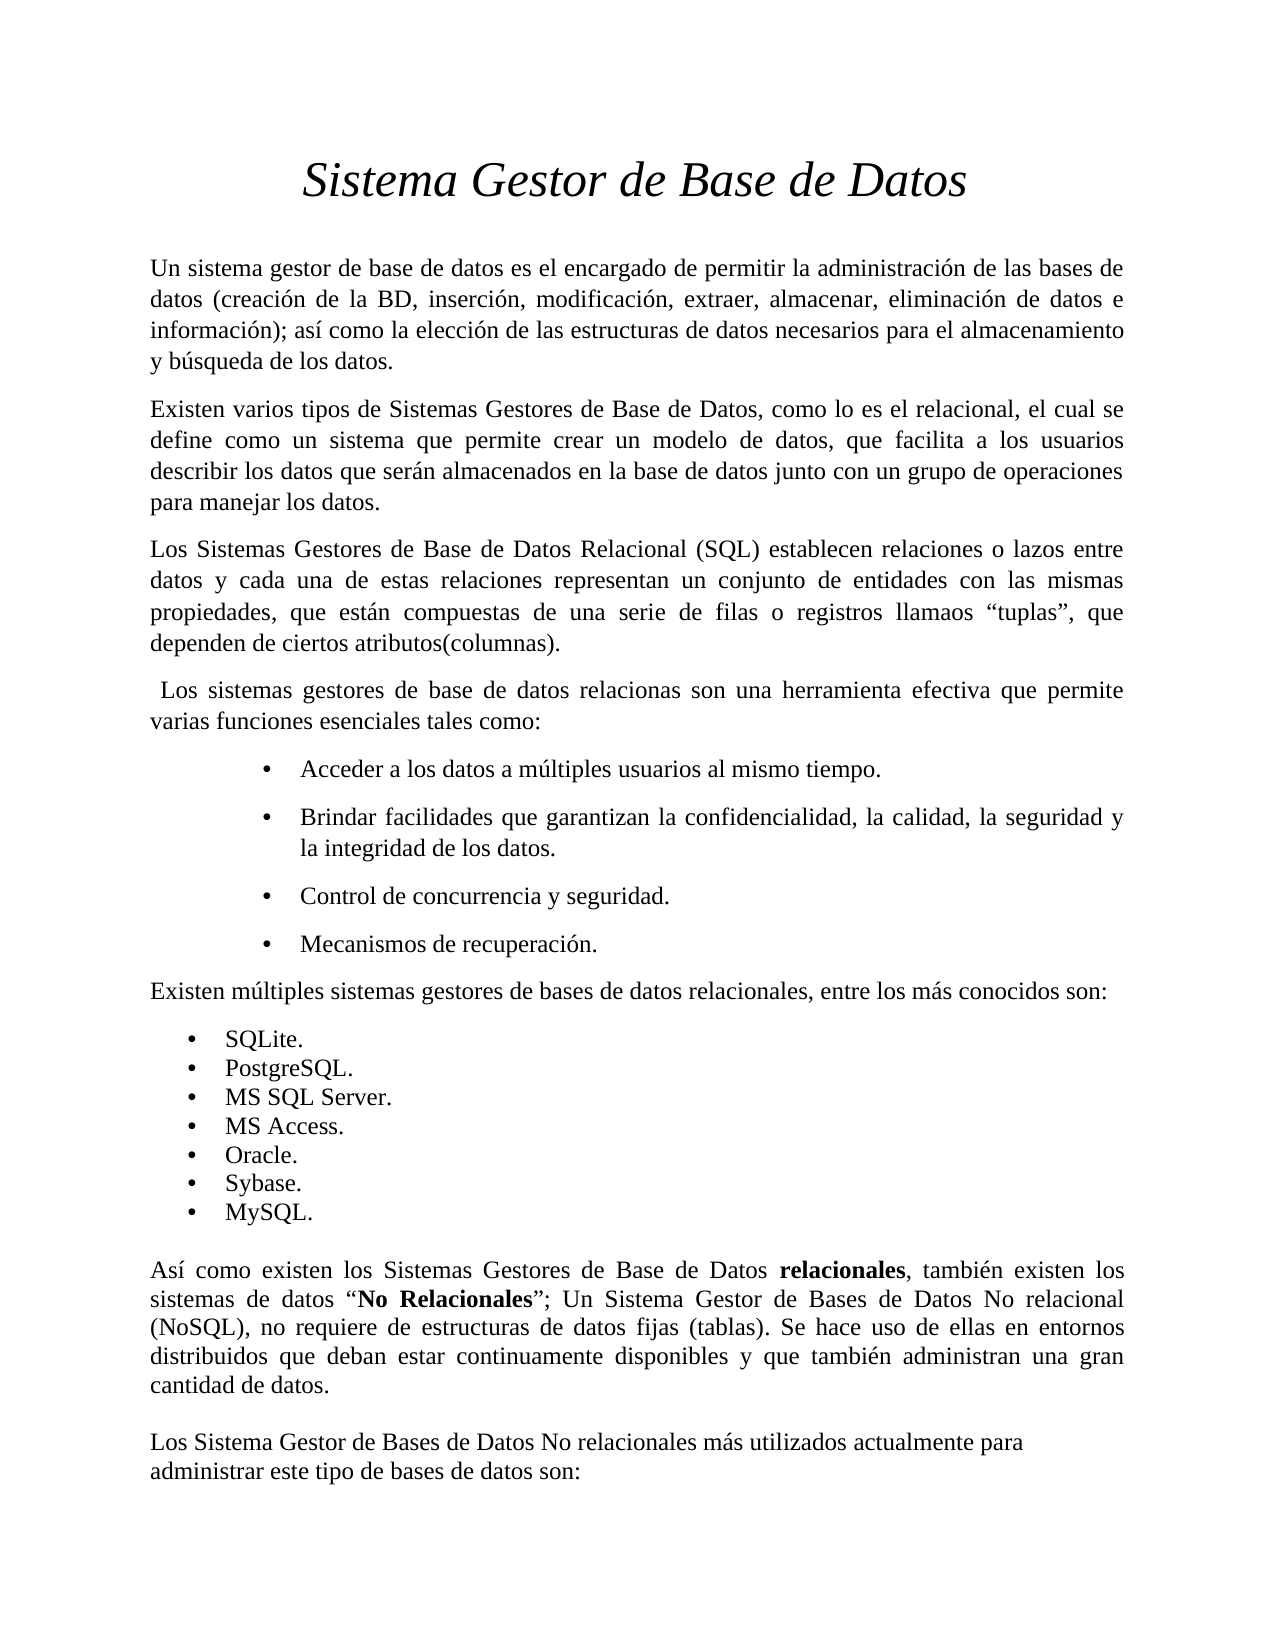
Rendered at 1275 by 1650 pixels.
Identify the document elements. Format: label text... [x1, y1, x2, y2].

list MS Access. [187, 1111, 1125, 1139]
list Acceder a los datos a múltiples usuarios al mismo tiempo. [262, 754, 1125, 783]
list SQLite. [187, 1024, 1125, 1053]
text Los Sistemas Gestores de Base de Datos Relacional (SQL) establecen relaciones o lazos entre datos y cada una de estas relaciones representan un conjunto de entidades con las mismas propiedades, que están compuestas de una serie de filas o registros llamaos “tuplas”, que dependen de ciertos atributos(columnas). [150, 534, 1125, 656]
text Existen varios tipos de Sistemas Gestores de Base de Datos, como lo es el relacional, el cual se define como un sistema que permite crear un modelo de datos, que facilita a los usuarios describir los datos que serán almacenados en la base de datos junto con un grupo de operaciones para manejar los datos. [150, 394, 1125, 516]
list PostgreSQL. [187, 1053, 1125, 1082]
list Brindar facilidades que garantizan la confidencialidad, la calidad, la seguridad y la integridad de los datos. [262, 802, 1125, 862]
text Así como existen los Sistemas Gestores de Base de Datos relacionales, también existen los sistemas de datos “No Relacionales”; Un Sistema Gestor de Bases de Datos No relacional (NoSQL), no requiere de estructuras de datos fijas (tablas). Se hace uso de ellas en entornos distribuidos que deban estar continuamente disponibles y que también administran una gran cantidad de datos. [150, 1255, 1125, 1399]
text Existen múltiples sistemas gestores de bases de datos relacionales, entre los más conocidos son: [150, 976, 1125, 1005]
list Oracle. [187, 1139, 1125, 1168]
text Un sistema gestor de base de datos es el encargado de permitir la administración de las bases de datos (creación de la BD, inserción, modificación, extraer, almacenar, eliminación de datos e información); así como la elección de las estructuras de datos necesarios para el almacenamiento y búsqueda de los datos. [150, 253, 1125, 375]
text Sistema Gestor de Base de Datos [150, 150, 1125, 207]
text Los sistemas gestores de base de datos relacionas son una herramienta efectiva que permite varias funciones esenciales tales como: [150, 675, 1125, 735]
list Control de concurrencia y seguridad. [262, 881, 1125, 910]
text Los Sistema Gestor de Bases de Datos No relacionales más utilizados actualmente para administrar este tipo de bases de datos son: [150, 1427, 1125, 1485]
list MySQL. [187, 1197, 1125, 1226]
list Mecanismos de recuperación. [262, 929, 1125, 957]
list Sybase. [187, 1168, 1125, 1197]
list MS SQL Server. [187, 1082, 1125, 1111]
